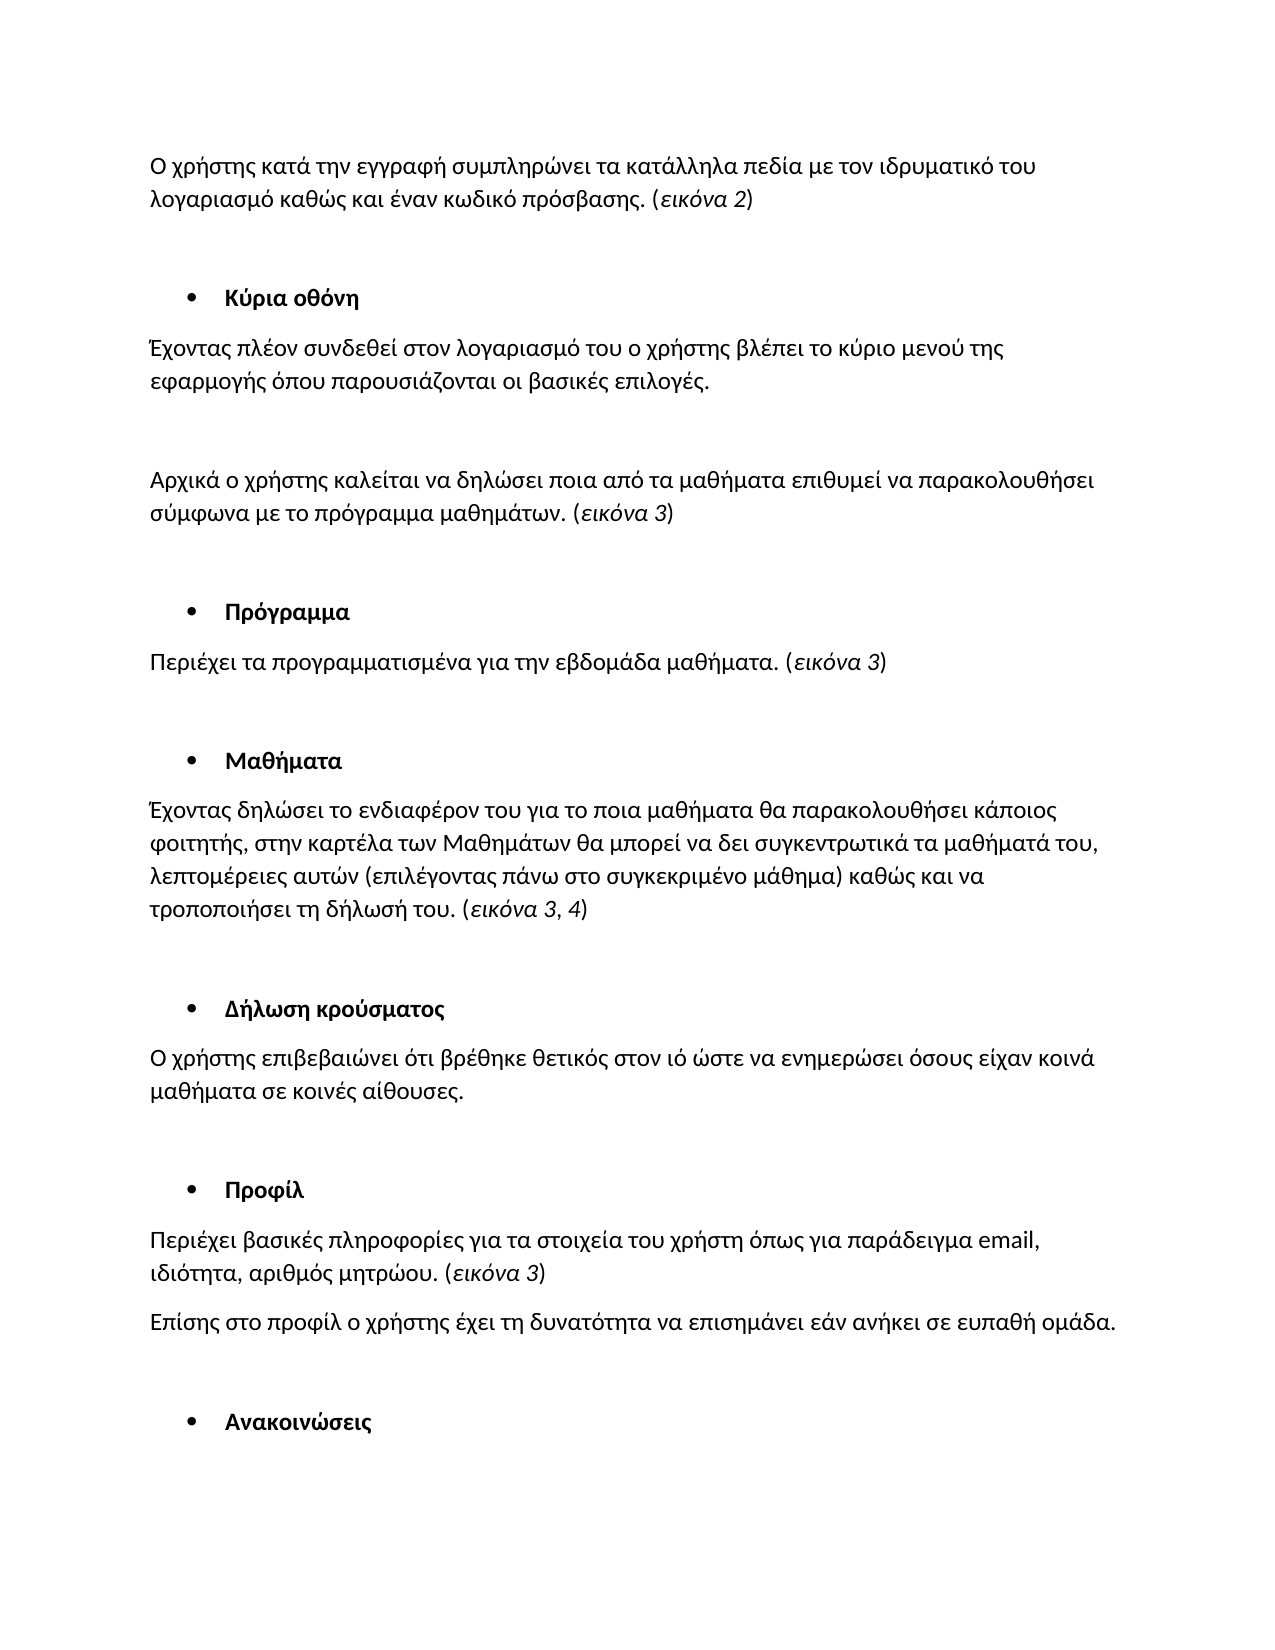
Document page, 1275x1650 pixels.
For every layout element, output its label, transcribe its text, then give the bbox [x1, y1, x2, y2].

subtitle Δήλωση κρούσματος [187, 993, 1135, 1023]
text Έχοντας πλέον συνδεθεί στον λογαριασμό του ο χρήστης βλέπει το κύριο μενού της εφαρμογής όπου παρουσιάζονται οι βασικές επιλογές. [150, 332, 1059, 395]
text Ο χρήστης κατά την εγγραφή συμπληρώνει τα κατάλληλα πεδία με τον ιδρυματικό του λογαριασμό καθώς και έναν κωδικό πρόσβασης. (εικόνα 2) [150, 150, 1124, 214]
subtitle Πρόγραμμα [187, 597, 1135, 627]
text Ο χρήστης επιβεβαιώνει ότι βρέθηκε θετικός στον ιό ώστε να ενημερώσει όσους είχαν κοινά μαθήματα σε κοινές αίθουσες. [150, 1042, 1124, 1106]
text Περιέχει τα προγραμματισμένα για την εβδομάδα μαθήματα. (εικόνα 3) [150, 646, 1135, 677]
text Έχοντας δηλώσει το ενδιαφέρον του για το ποια μαθήματα θα παρακολουθήσει κάποιος φοιτητής, στην καρτέλα των Μαθημάτων θα μπορεί να δει συγκεντρωτικά τα μαθήματά του, λεπτομέρειες αυτών (επιλέγοντας πάνω στο συγκεκριμένο μάθημα) καθώς και να τροποποιήσει τη δήλωσή του. (εικόνα 3, 4) [150, 795, 1124, 924]
text Αρχικά ο χρήστης καλείται να δηλώσει ποια από τα μαθήματα επιθυμεί να παρακολουθήσει σύμφωνα με το πρόγραμμα μαθημάτων. (εικόνα 3) [150, 464, 1124, 527]
subtitle Προφίλ [187, 1174, 1135, 1205]
text Περιέχει βασικές πληροφορίες για τα στοιχεία του χρήστη όπως για παράδειγμα email, ιδιότητα, αριθμός μητρώου. (εικόνα 3) [150, 1224, 1043, 1287]
subtitle Κύρια οθόνη [187, 282, 1135, 313]
subtitle Μαθήματα [187, 745, 1135, 776]
text Επίσης στο προφίλ ο χρήστης έχει τη δυνατότητα να επισημάνει εάν ανήκει σε ευπαθή ομάδα. [150, 1306, 1135, 1337]
subtitle Ανακοινώσεις [187, 1406, 1135, 1436]
